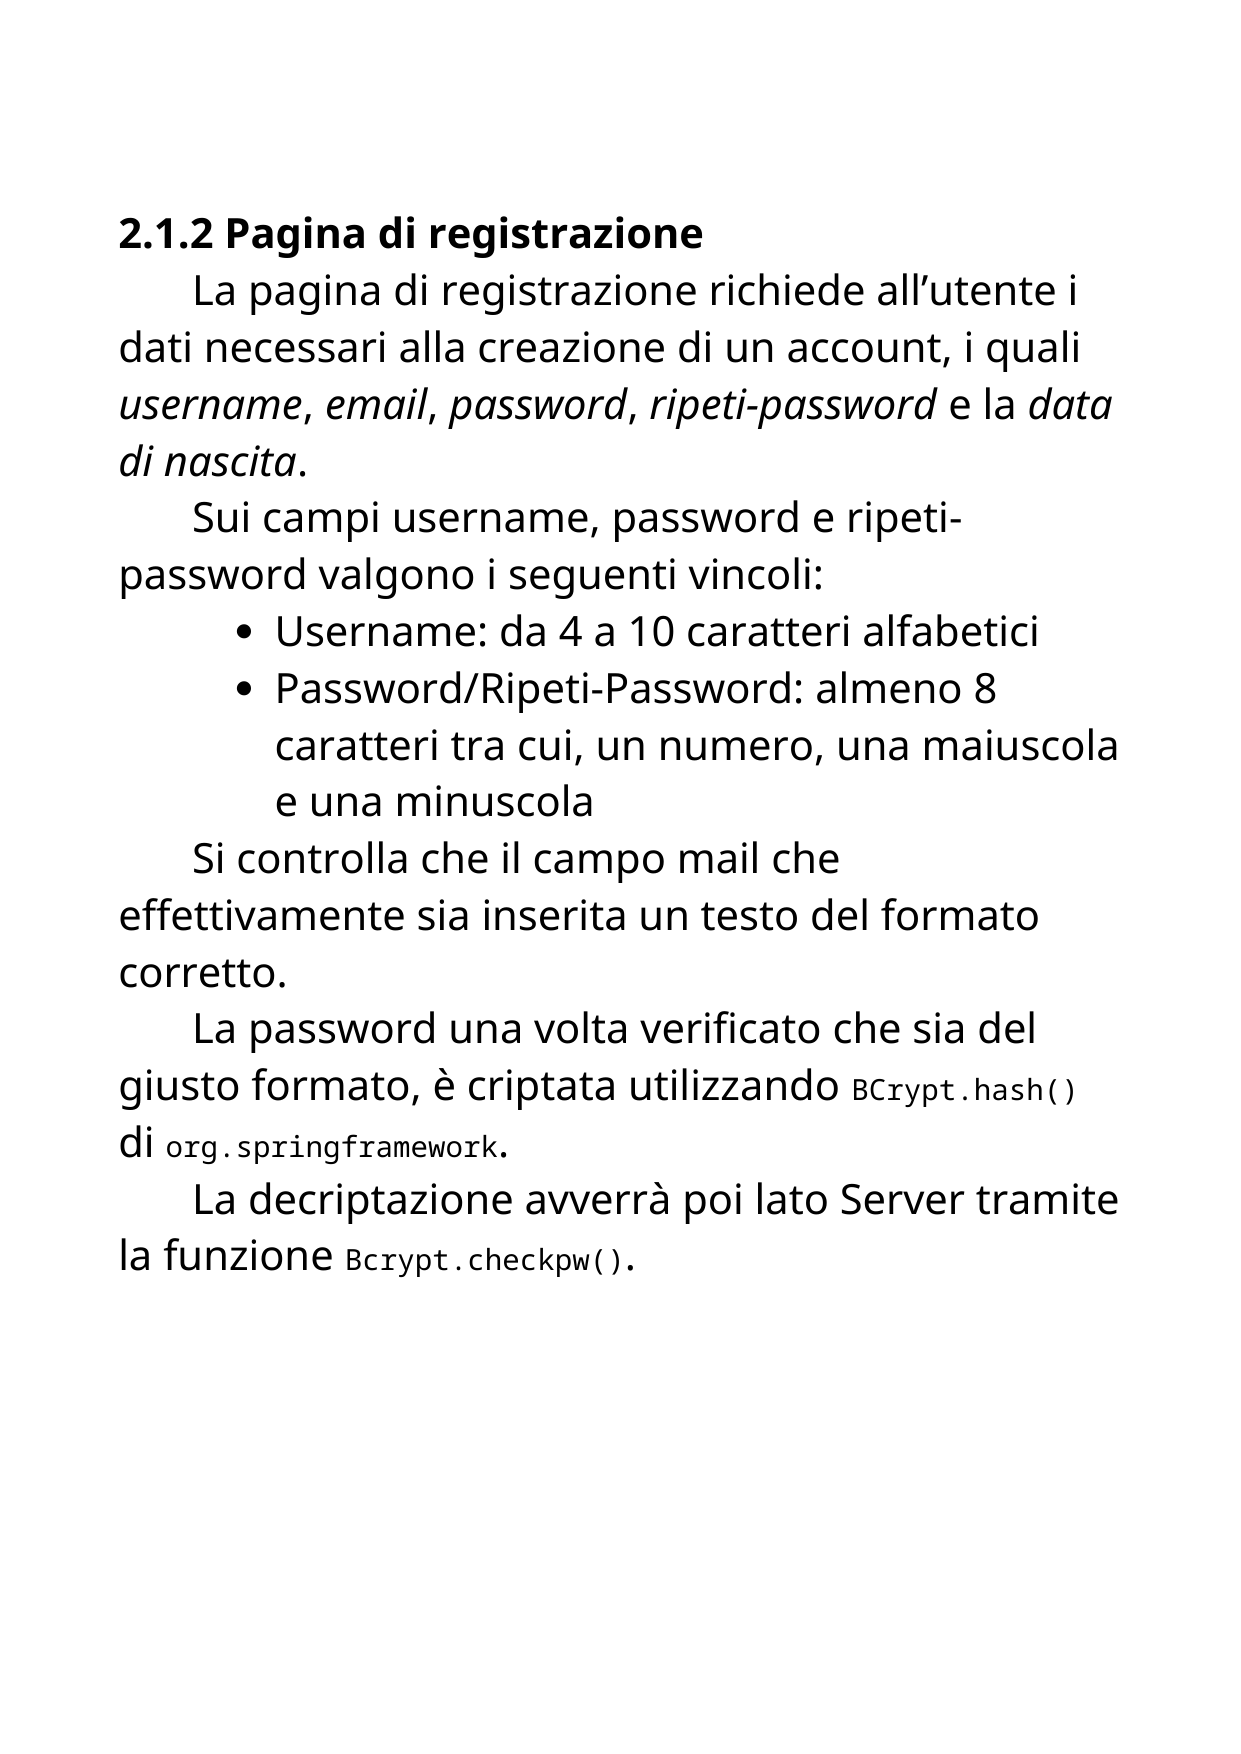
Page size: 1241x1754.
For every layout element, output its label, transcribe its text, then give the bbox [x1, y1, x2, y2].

list Username: da 4 a 10 caratteri alfabetici [237, 602, 1122, 658]
list Password/Ripeti-Password: almeno 8 caratteri tra cui, un numero, una maiuscola e una minuscola [237, 658, 1122, 829]
text Si controlla che il campo mail che effettivamente sia inserita un testo del formato corretto. [118, 829, 1122, 999]
text La pagina di registrazione richiede all’utente i dati necessari alla creazione di un account, i quali username, email, password, ripeti-password e la data di nascita. [118, 261, 1122, 488]
text Sui campi username, password e ripeti-password valgono i seguenti vincoli: [118, 488, 1122, 602]
text 2.1.2 Pagina di registrazione [118, 204, 1122, 261]
text La password una volta verificato che sia del giusto formato, è criptata utilizzando BCrypt.hash() di org.springframework. [118, 999, 1122, 1169]
text La decriptazione avverrà poi lato Server tramite la funzione Bcrypt.checkpw(). [118, 1169, 1122, 1283]
